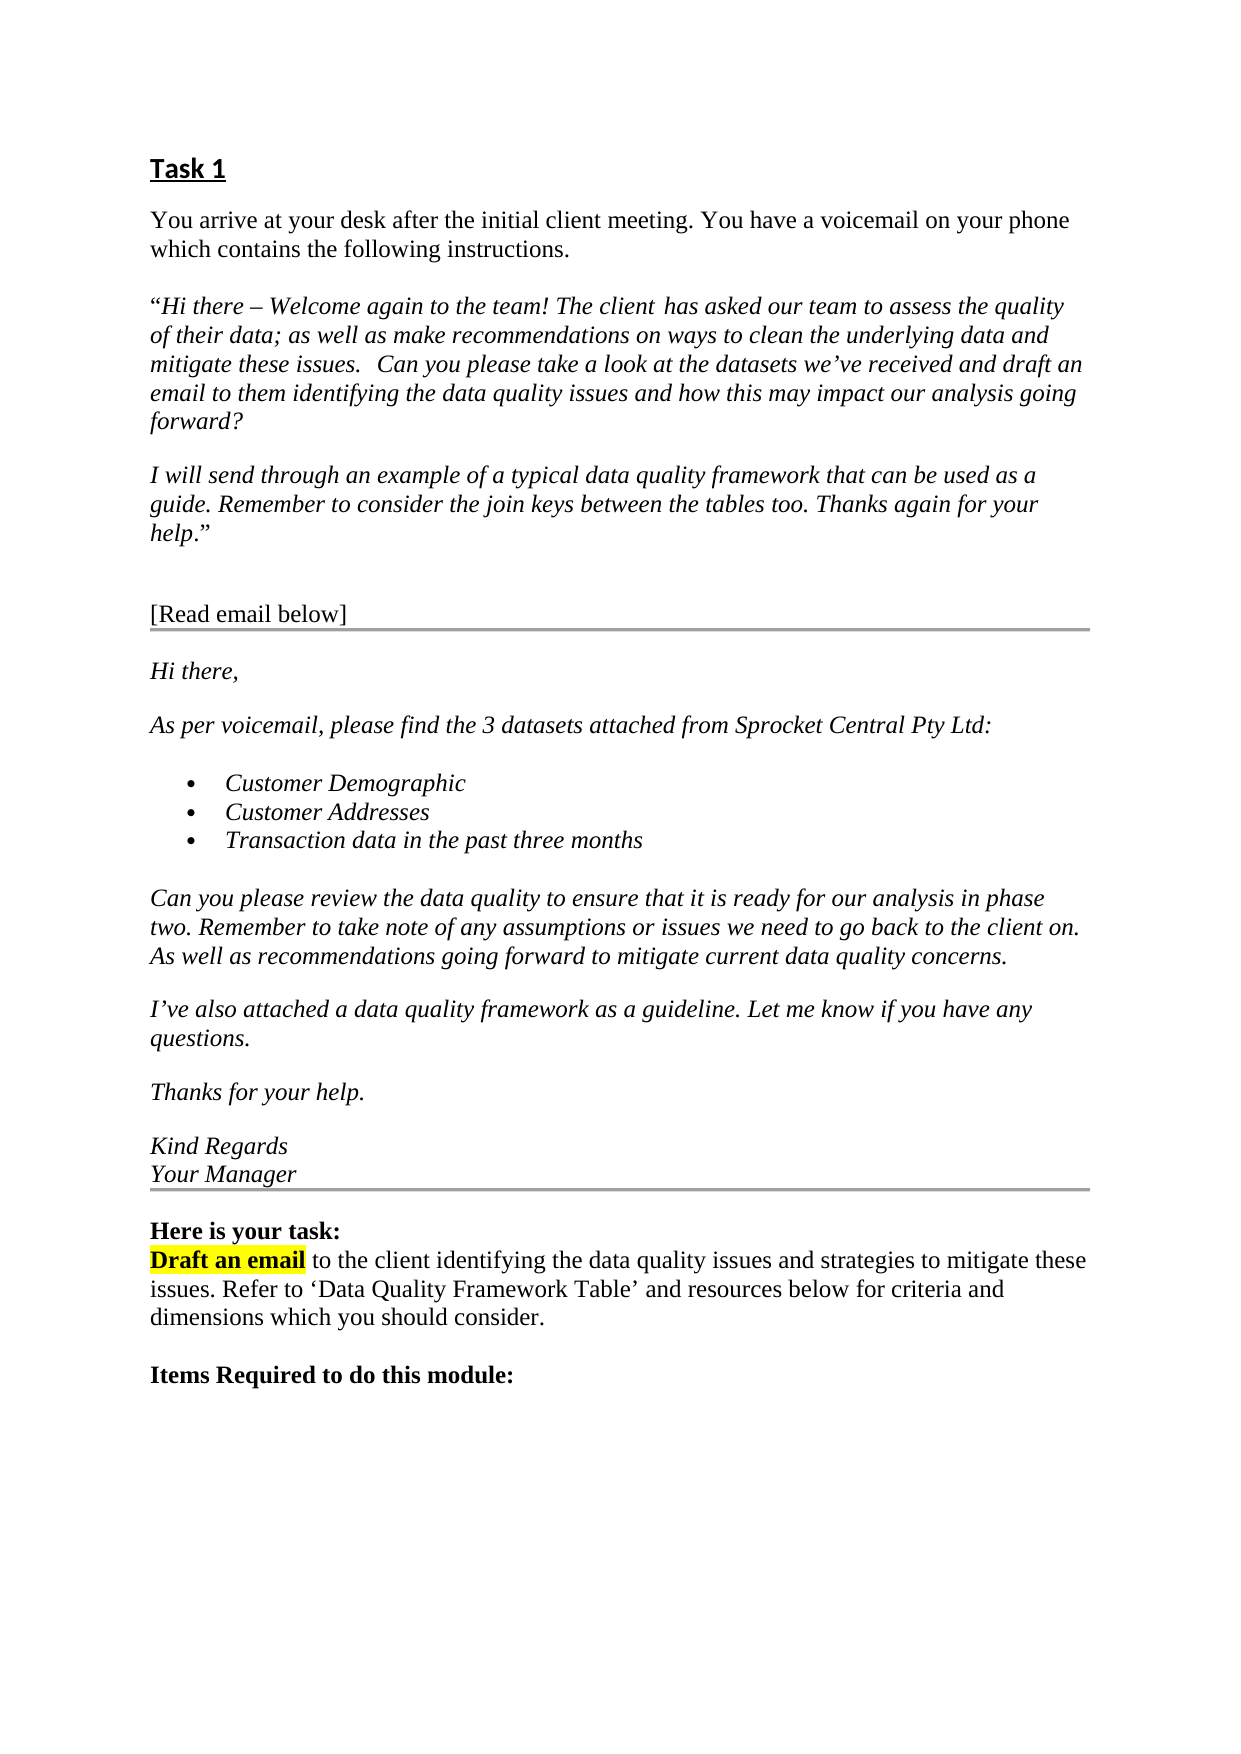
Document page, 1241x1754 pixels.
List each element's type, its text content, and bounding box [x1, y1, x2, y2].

list Transaction data in the past three months [187, 825, 1090, 854]
text “Hi there – Welcome again to the team! The client has asked our team to assess the quality of their data; as well as make recommendations on ways to clean the underlying data and mitigate these issues. Can you please take a look at the datasets we’ve received and draft an email to them identifying the data quality issues and how this may impact our analysis going forward? [150, 291, 1090, 435]
text Hi there, [150, 656, 1090, 685]
text Task 1 [150, 150, 1090, 186]
text [Read email below] [150, 599, 1090, 628]
text Here is your task: [150, 1216, 1090, 1245]
text Thanks for your help. [150, 1077, 1090, 1106]
text Draft an email to the client identifying the data quality issues and strategies to mitigate these issues. Refer to ‘Data Quality Framework Table’ and resources below for criteria and dimensions which you should consider. [150, 1245, 1090, 1331]
text Items Required to do this module: [150, 1360, 1090, 1389]
text I’ve also attached a data quality framework as a guideline. Let me know if you have any questions. [150, 994, 1090, 1052]
text I will send through an example of a typical data quality framework that can be used as a guide. Remember to consider the join keys between the tables too. Thanks again for your help.” [150, 460, 1090, 574]
list Customer Demographic [187, 768, 1090, 797]
list Customer Addresses [187, 797, 1090, 825]
text As per voicemail, please find the 3 datasets attached from Sprocket Central Pty Ltd: [150, 710, 1090, 739]
text Kind Regards Your Manager [150, 1131, 1090, 1188]
text Can you please review the data quality to ensure that it is ready for our analysis in phase two. Remember to take note of any assumptions or issues we need to go back to the client on. As well as recommendations going forward to mitigate current data quality concerns. [150, 883, 1090, 969]
text You arrive at your desk after the initial client meeting. You have a voicemail on your phone which contains the following instructions. [150, 205, 1090, 263]
